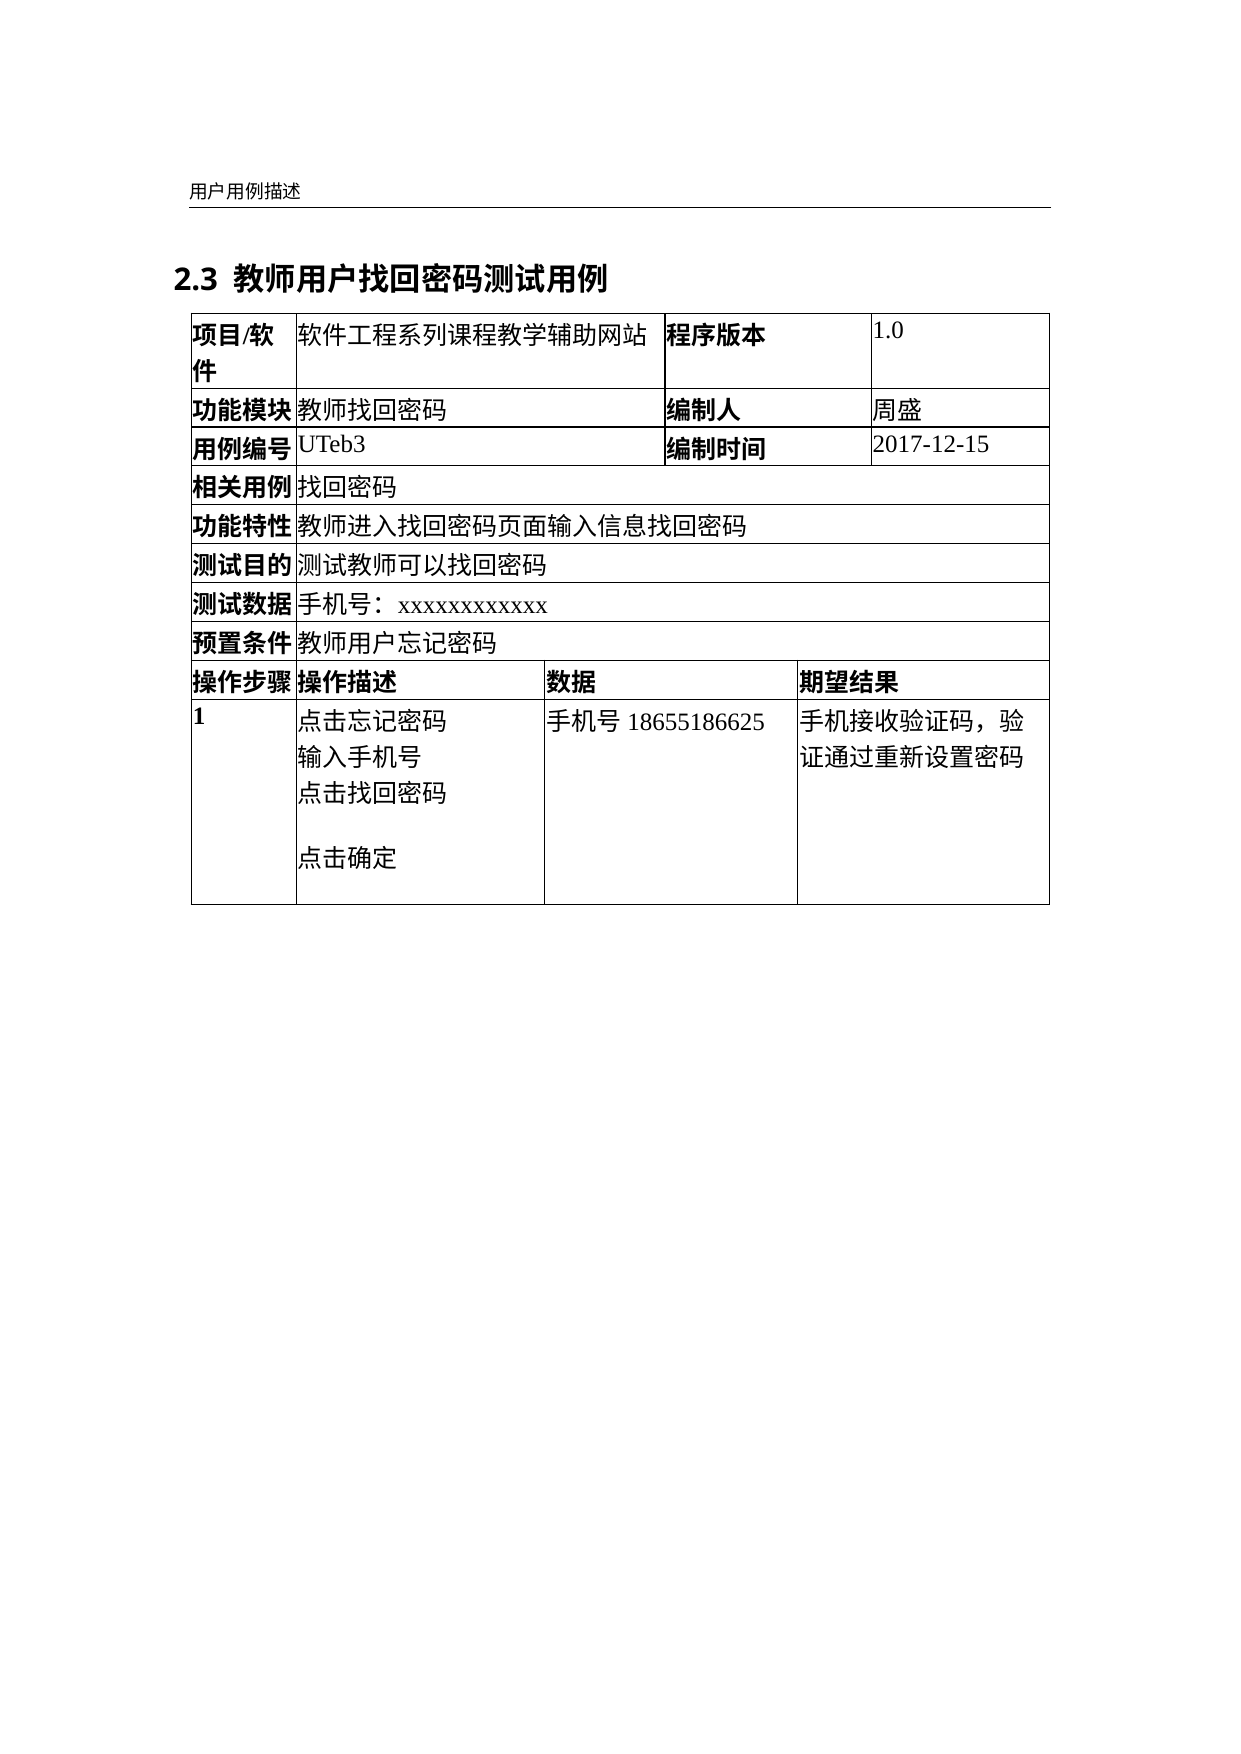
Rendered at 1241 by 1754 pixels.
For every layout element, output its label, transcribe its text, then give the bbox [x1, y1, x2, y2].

table_cell 功能特性 [192, 505, 296, 543]
table_cell 期望结果 [798, 661, 1049, 698]
table_cell 测试目的 [192, 544, 296, 582]
table_cell 相关用例 [192, 466, 296, 504]
table_header 软件工程系列课程教学辅助网站 [297, 314, 664, 388]
table_header 程序版本 [666, 314, 871, 388]
table_cell 预置条件 [192, 622, 296, 659]
table_cell 教师用户忘记密码 [297, 622, 1049, 659]
table_cell 找回密码 [297, 466, 1049, 504]
table_header 项目/软件 [192, 314, 296, 388]
subtitle 教师用户找回密码测试用例 [173, 254, 1051, 300]
table_cell 测试教师可以找回密码 [297, 544, 1049, 582]
table_cell 操作步骤 [192, 661, 296, 698]
table_cell 测试数据 [192, 583, 296, 621]
table_cell 周盛 [872, 389, 1049, 426]
table_cell 点击忘记密码 输入手机号 点击找回密码 点击确定 [297, 700, 544, 903]
table_cell 手机号：xxxxxxxxxxxx [297, 583, 1049, 621]
table_cell 用例编号 [192, 428, 296, 465]
table_cell 操作描述 [297, 661, 544, 698]
table_header 1.0 [872, 314, 1049, 388]
table_cell 数据 [545, 661, 797, 698]
table_cell 手机接收验证码，验证通过重新设置密码 [798, 700, 1049, 903]
table_cell 1 [192, 700, 296, 903]
table_cell 手机号 18655186625 [545, 700, 797, 903]
table_cell 2017-12-15 [872, 428, 1049, 465]
table_cell 教师进入找回密码页面输入信息找回密码 [297, 505, 1049, 543]
table_cell 编制时间 [666, 428, 871, 465]
table_cell 教师找回密码 [297, 389, 664, 426]
table_cell 功能模块 [192, 389, 296, 426]
table_cell 编制人 [666, 389, 871, 426]
table_cell UTeb3 [297, 428, 664, 465]
